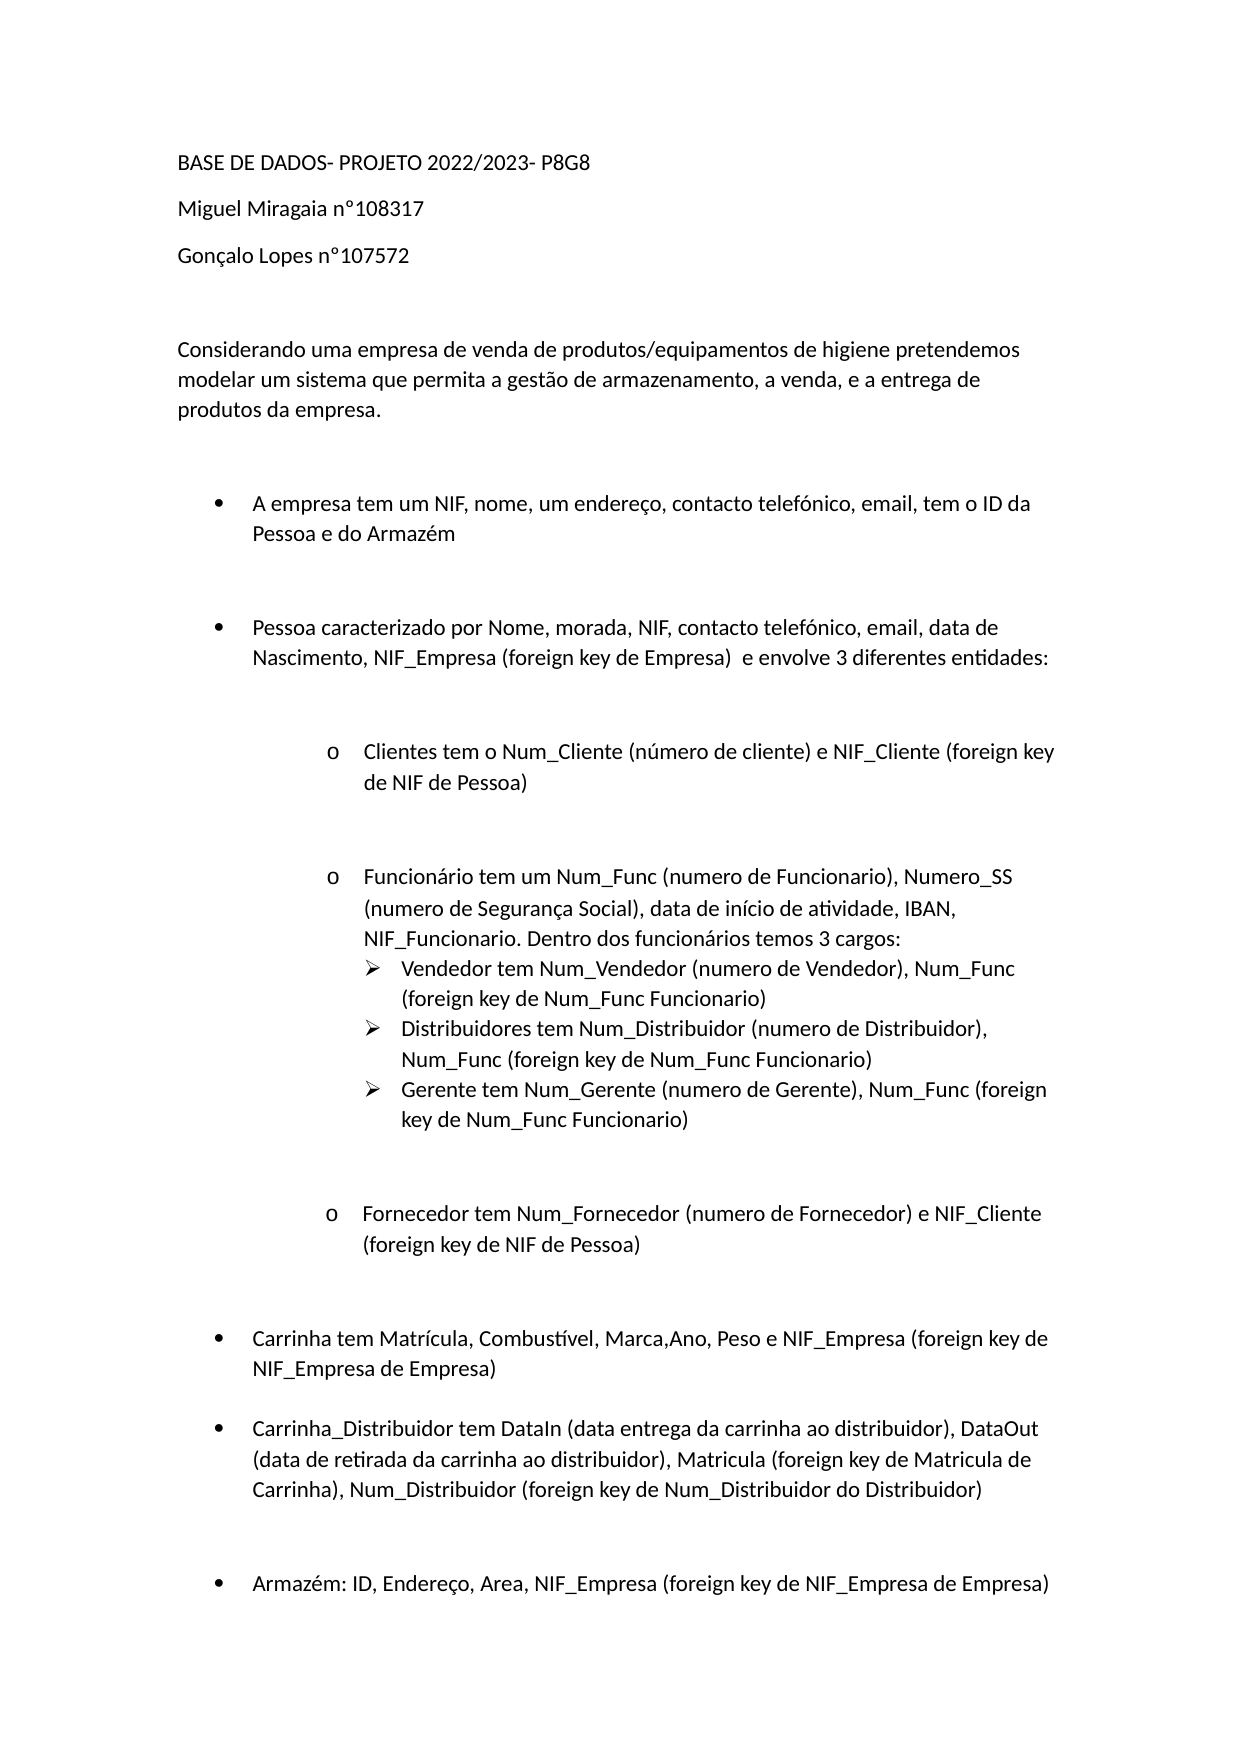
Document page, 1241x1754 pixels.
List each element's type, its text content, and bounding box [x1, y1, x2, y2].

list Carrinha_Distribuidor tem DataIn (data entrega da carrinha ao distribuidor), DataOut (data de retirada da carrinha ao distribuidor), Matricula (foreign key de Matricula de Carrinha), Num_Distribuidor (foreign key de Num_Distribuidor do Distribuidor) [215, 1414, 1063, 1503]
text Gonçalo Lopes nº107572 [177, 241, 1063, 269]
list Funcionário tem um Num_Func (numero de Funcionario), Numero_SS (numero de Segurança Social), data de início de atividade, IBAN, NIF_Funcionario. Dentro dos funcionários temos 3 cargos: [326, 862, 1063, 952]
text Considerando uma empresa de venda de produtos/equipamentos de higiene pretendemos modelar um sistema que permita a gestão de armazenamento, a venda, e a entrega de produtos da empresa. [177, 335, 1063, 423]
list Distribuidores tem Num_Distribuidor (numero de Distribuidor), Num_Func (foreign key de Num_Func Funcionario) [363, 1014, 1063, 1073]
list Vendedor tem Num_Vendedor (numero de Vendedor), Num_Func (foreign key de Num_Func Funcionario) [363, 954, 1063, 1012]
list Armazém: ID, Endereço, Area, NIF_Empresa (foreign key de NIF_Empresa de Empresa) [215, 1569, 1063, 1597]
list Clientes tem o Num_Cliente (número de cliente) e NIF_Cliente (foreign key de NIF de Pessoa) [326, 737, 1063, 797]
list Pessoa caracterizado por Nome, morada, NIF, contacto telefónico, email, data de Nascimento, NIF_Empresa (foreign key de Empresa) e envolve 3 diferentes entidades: [215, 613, 1063, 671]
text Miguel Miragaia nº108317 [177, 194, 1063, 222]
list Fornecedor tem Num_Fornecedor (numero de Fornecedor) e NIF_Cliente (foreign key de NIF de Pessoa) [325, 1199, 1063, 1258]
text BASE DE DADOS- PROJETO 2022/2023- P8G8 [177, 148, 1063, 176]
list A empresa tem um NIF, nome, um endereço, contacto telefónico, email, tem o ID da Pessoa e do Armazém [215, 489, 1063, 547]
list Gerente tem Num_Gerente (numero de Gerente), Num_Func (foreign key de Num_Func Funcionario) [363, 1075, 1063, 1133]
list Carrinha tem Matrícula, Combustível, Marca,Ano, Peso e NIF_Empresa (foreign key de NIF_Empresa de Empresa) [215, 1324, 1063, 1382]
